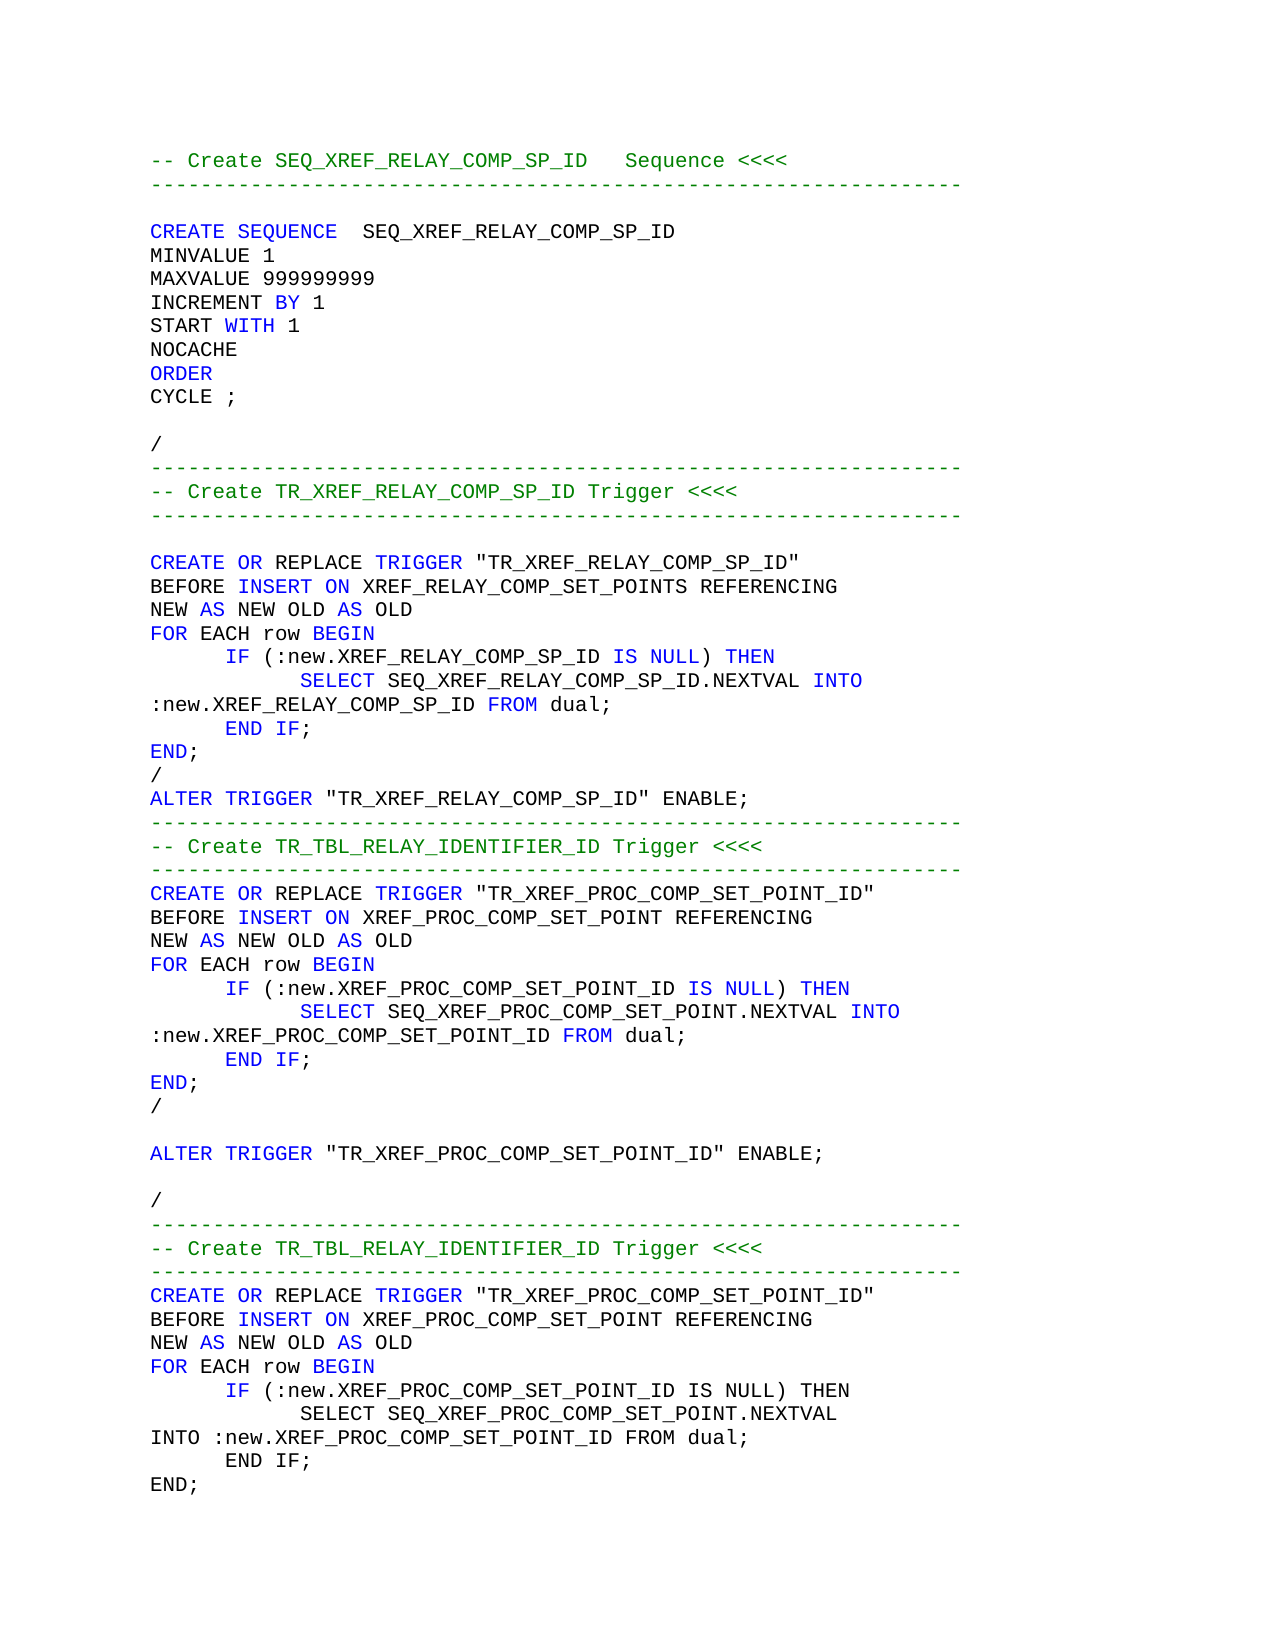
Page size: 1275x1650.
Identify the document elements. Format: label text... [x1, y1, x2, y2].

text ----------------------------------------------------------------- [150, 457, 1125, 481]
text INCREMENT BY 1 [150, 292, 1125, 316]
text CREATE SEQUENCE SEQ_XREF_RELAY_COMP_SP_ID [150, 221, 1125, 244]
text CREATE OR REPLACE TRIGGER "TR_XREF_RELAY_COMP_SP_ID" [150, 552, 1125, 576]
text IF (:new.XREF_RELAY_COMP_SP_ID IS NULL) THEN [150, 647, 1125, 670]
text NEW AS NEW OLD AS OLD [150, 930, 1125, 954]
text / [150, 1096, 1125, 1119]
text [150, 174, 1125, 197]
text / [150, 434, 1125, 457]
text ----------------------------------------------------------------- [150, 812, 1125, 836]
text END IF; [150, 717, 1125, 741]
text IF (:new.XREF_PROC_COMP_SET_POINT_ID IS NULL) THEN [150, 1379, 1125, 1403]
text / [150, 1190, 1125, 1214]
text MAXVALUE 999999999 [150, 268, 1125, 292]
text NOCACHE [150, 339, 1125, 363]
text BEFORE INSERT ON XREF_RELAY_COMP_SET_POINTS REFERENCING [150, 576, 1125, 599]
text BEFORE INSERT ON XREF_PROC_COMP_SET_POINT REFERENCING [150, 907, 1125, 930]
text -- Create TR_TBL_RELAY_IDENTIFIER_ID Trigger <<<< [150, 1238, 1125, 1261]
text START WITH 1 [150, 316, 1125, 339]
text END; [150, 1072, 1125, 1096]
text MINVALUE 1 [150, 244, 1125, 268]
text SELECT SEQ_XREF_PROC_COMP_SET_POINT.NEXTVAL INTO :new.XREF_PROC_COMP_SET_POINT_ID FROM dual; [150, 1403, 1125, 1451]
text CREATE OR REPLACE TRIGGER "TR_XREF_PROC_COMP_SET_POINT_ID" [150, 883, 1125, 907]
text ALTER TRIGGER "TR_XREF_PROC_COMP_SET_POINT_ID" ENABLE; [150, 1143, 1125, 1167]
text -- Create SEQ_XREF_RELAY_COMP_SP_ID Sequence <<<< [150, 150, 1125, 174]
text END; [150, 741, 1125, 765]
text ----------------------------------------------------------------- [150, 1261, 1125, 1285]
text NEW AS NEW OLD AS OLD [150, 599, 1125, 623]
text FOR EACH row BEGIN [150, 1356, 1125, 1379]
text ORDER [150, 363, 1125, 386]
text ALTER TRIGGER "TR_XREF_RELAY_COMP_SP_ID" ENABLE; [150, 788, 1125, 812]
text -- Create TR_XREF_RELAY_COMP_SP_ID Trigger <<<< [150, 481, 1125, 505]
text END; [150, 1474, 1125, 1498]
text END IF; [150, 1451, 1125, 1474]
text FOR EACH row BEGIN [150, 954, 1125, 978]
text / [150, 765, 1125, 788]
text FOR EACH row BEGIN [150, 623, 1125, 647]
text CYCLE ; [150, 386, 1125, 410]
text ----------------------------------------------------------------- [150, 505, 1125, 528]
text END IF; [150, 1048, 1125, 1072]
text SELECT SEQ_XREF_RELAY_COMP_SP_ID.NEXTVAL INTO :new.XREF_RELAY_COMP_SP_ID FROM dual; [150, 670, 1125, 717]
text ----------------------------------------------------------------- [150, 859, 1125, 883]
text IF (:new.XREF_PROC_COMP_SET_POINT_ID IS NULL) THEN [150, 978, 1125, 1001]
text BEFORE INSERT ON XREF_PROC_COMP_SET_POINT REFERENCING [150, 1309, 1125, 1332]
text SELECT SEQ_XREF_PROC_COMP_SET_POINT.NEXTVAL INTO :new.XREF_PROC_COMP_SET_POINT_ID FROM dual; [150, 1001, 1125, 1048]
text NEW AS NEW OLD AS OLD [150, 1332, 1125, 1356]
text CREATE OR REPLACE TRIGGER "TR_XREF_PROC_COMP_SET_POINT_ID" [150, 1285, 1125, 1309]
text -- Create TR_TBL_RELAY_IDENTIFIER_ID Trigger <<<< [150, 836, 1125, 859]
text ----------------------------------------------------------------- [150, 1214, 1125, 1238]
